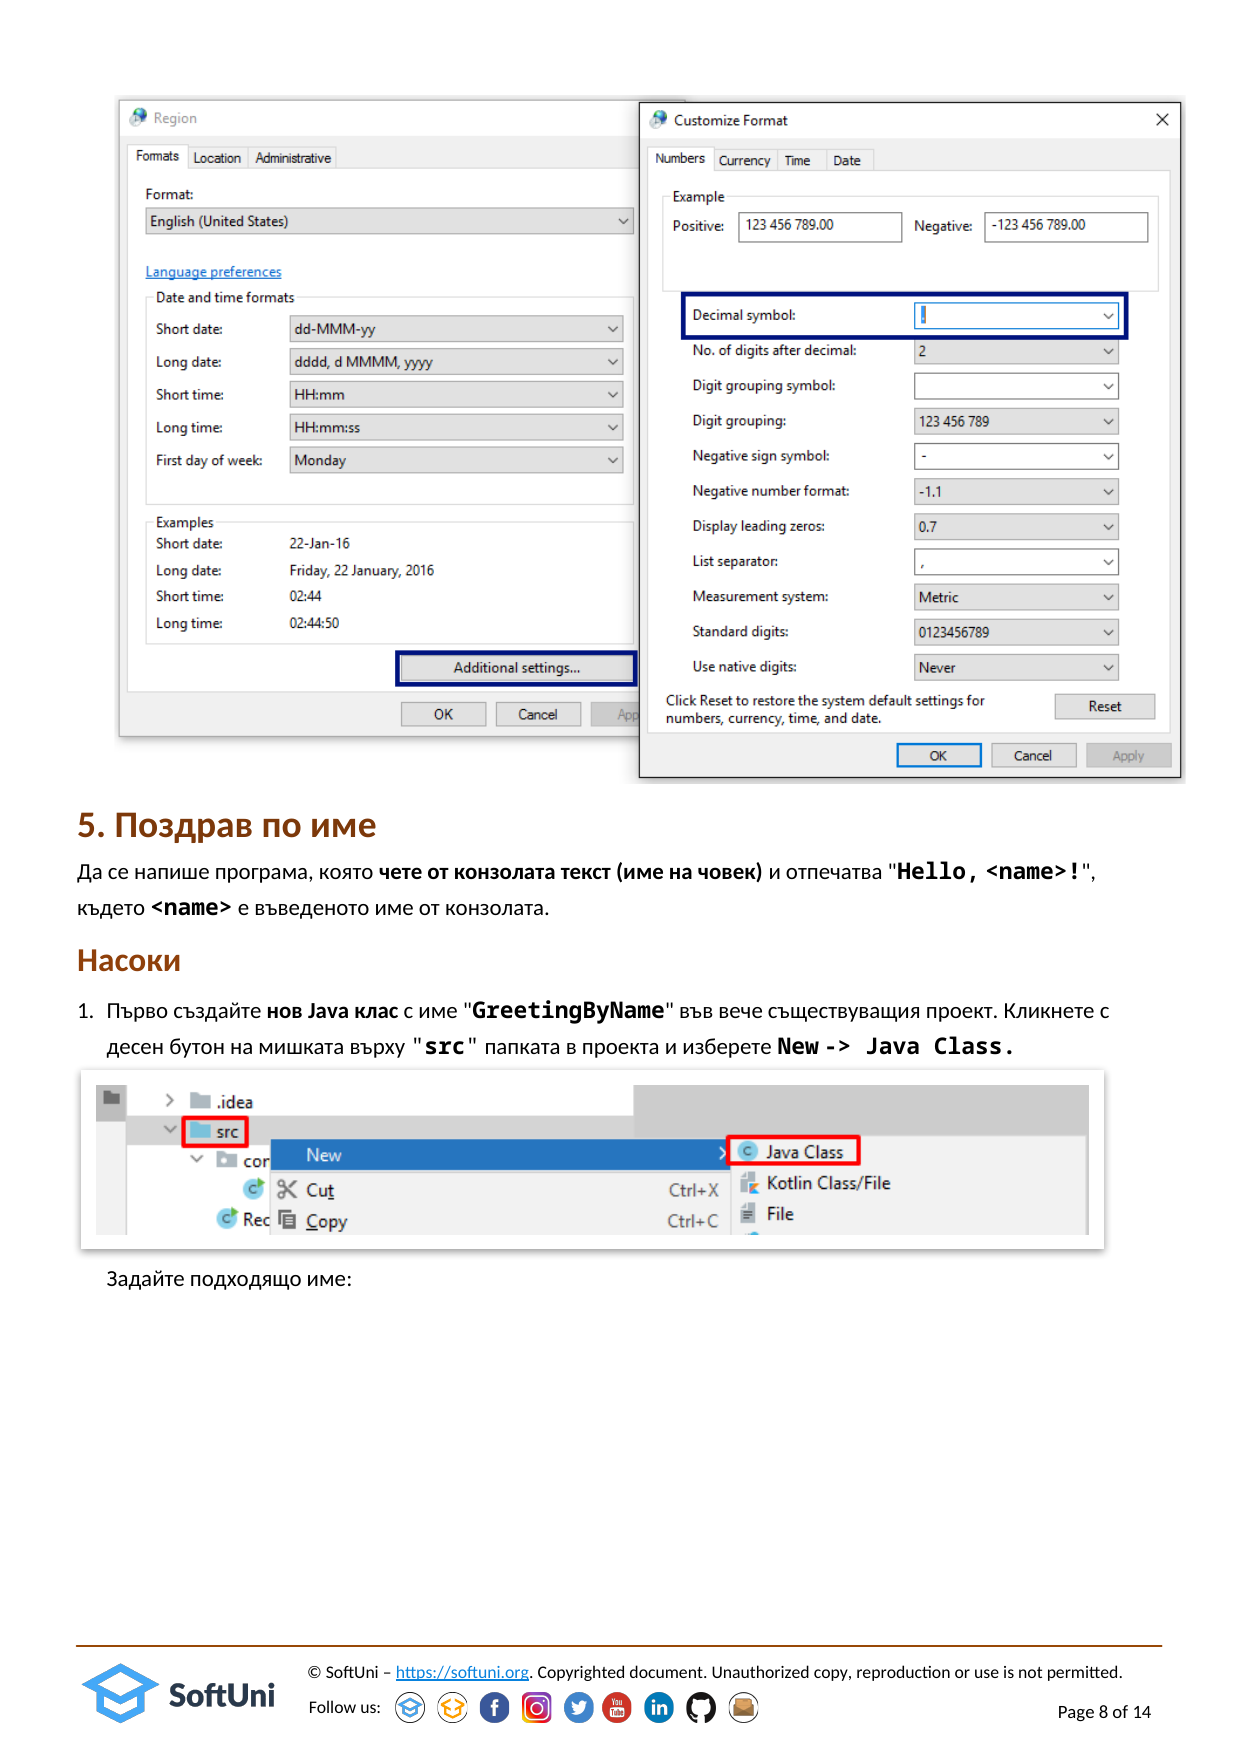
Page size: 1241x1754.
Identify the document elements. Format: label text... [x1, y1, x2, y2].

picture [728, 1692, 759, 1723]
text Да се напише програма, която чете от конзолата текст (име на човек) и отпечатва "Hello, <name>!", където <name> е въведеното име от конзолата. [77, 855, 1163, 922]
picture [564, 1692, 594, 1723]
subtitle Насоки [77, 939, 1163, 980]
subtitle Поздрав по име [77, 801, 1163, 846]
picture [437, 1692, 468, 1723]
list Първо създайте нов Java клас с име "GreetingByName" във вече съществуващия проект. Кликнете с десен бутон на мишката върху "src" папката в проекта и изберете New -> Java Class. [77, 994, 1163, 1061]
picture [395, 1692, 425, 1723]
picture [602, 1692, 632, 1723]
picture [96, 1085, 1089, 1235]
list Задайте подходящо име: [106, 1264, 1163, 1292]
picture [665, 1692, 674, 1701]
picture [644, 1692, 653, 1701]
picture [114, 95, 1186, 784]
picture [686, 1692, 716, 1723]
picture [665, 1714, 674, 1723]
picture [479, 1692, 510, 1723]
picture [522, 1692, 552, 1723]
picture [658, 1705, 667, 1714]
picture [644, 1714, 653, 1723]
picture [75, 1658, 281, 1729]
